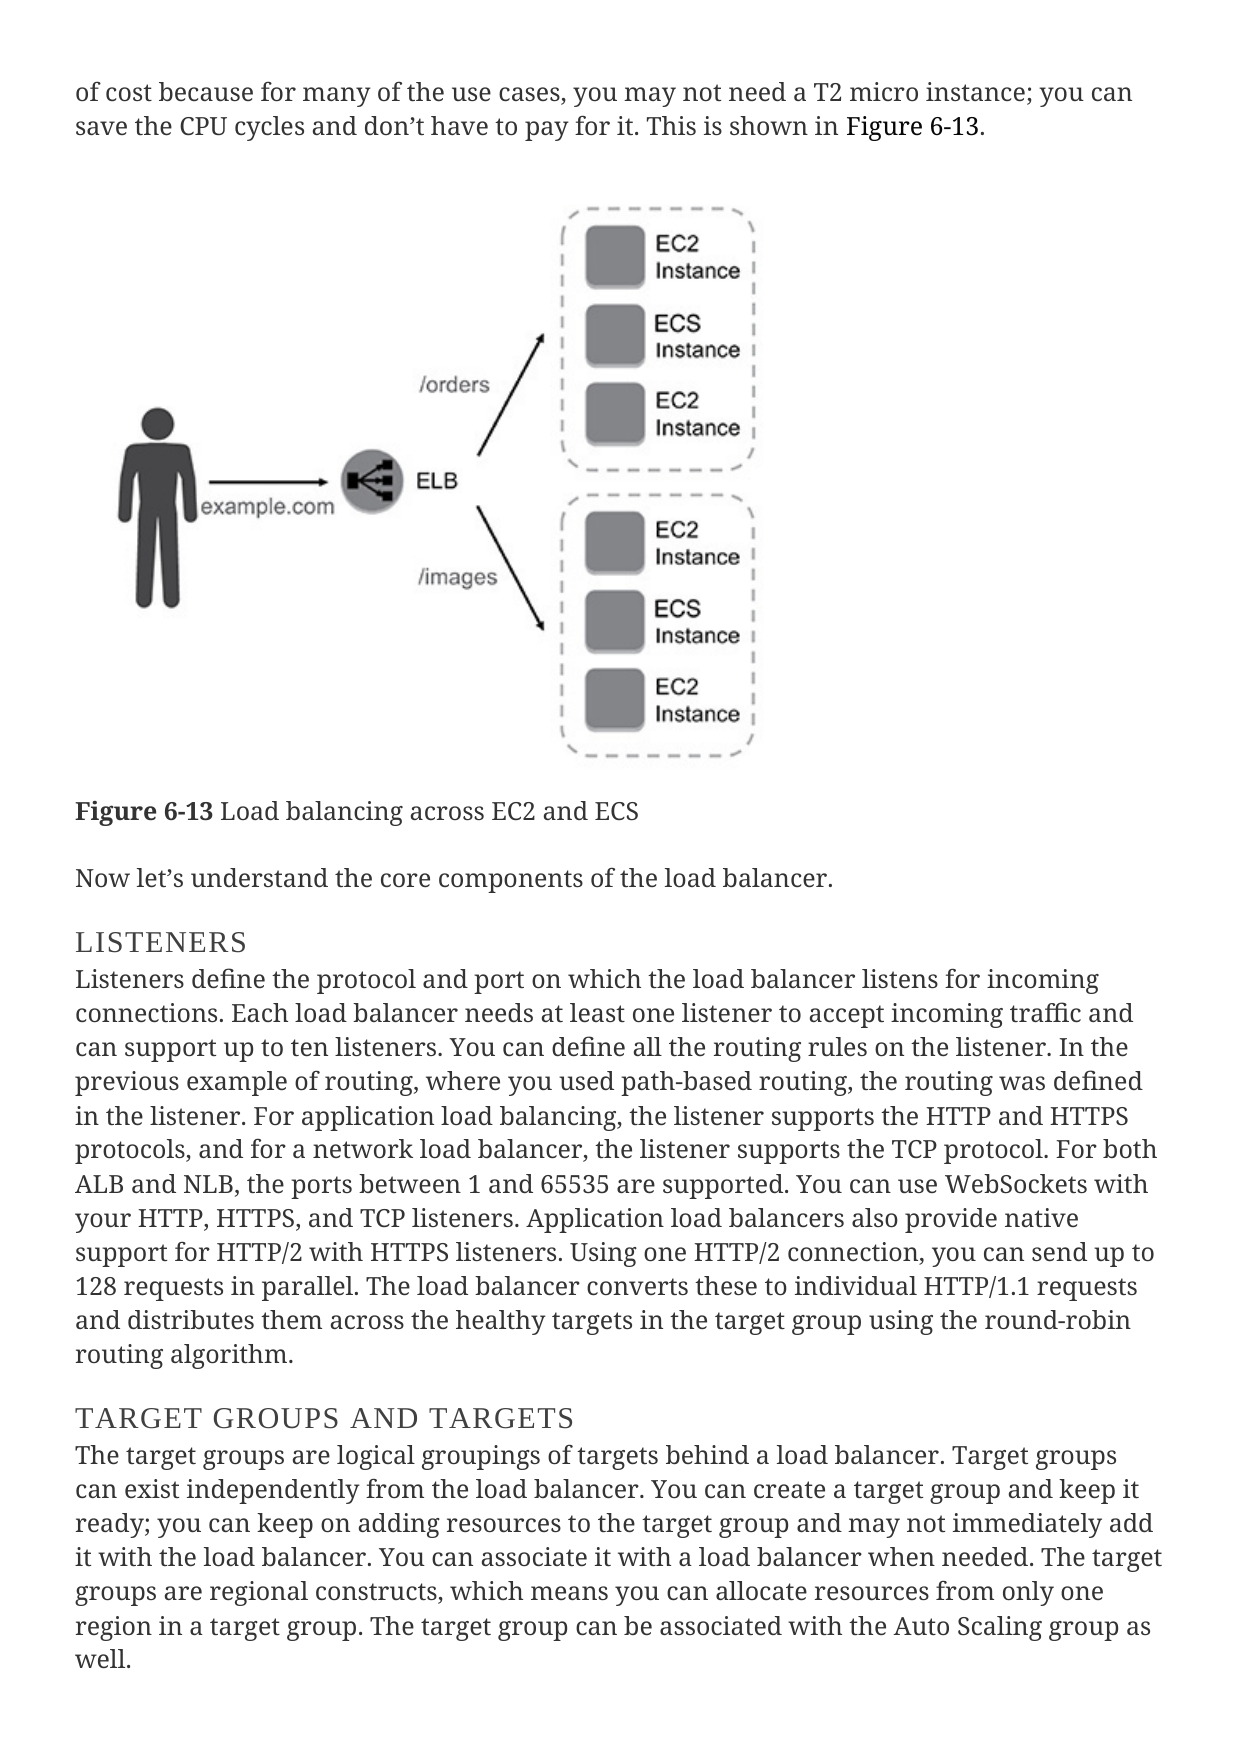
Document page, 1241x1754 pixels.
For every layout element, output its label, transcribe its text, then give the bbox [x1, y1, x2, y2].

text The target groups are logical groupings of targets behind a load balancer. Target groups can exist independently from the load balancer. You can create a target group and keep it ready; you can keep on adding resources to the target group and may not immediately add it with the load balancer. You can associate it with a load balancer when needed. The target groups are regional constructs, which means you can allocate resources from only one region in a target group. The target group can be associated with the Auto Scaling group as well. [75, 1438, 1165, 1676]
text Now let’s understand the core components of the load balancer. [75, 861, 1165, 895]
text LISTENERS [75, 925, 1165, 959]
text Listeners define the protocol and port on which the load balancer listens for incoming connections. Each load balancer needs at least one listener to accept incoming traffic and can support up to ten listeners. You can define all the routing rules on the listener. In the previous example of routing, where you used path-based routing, the routing was defined in the listener. For application load balancing, the listener supports the HTTP and HTTPS protocols, and for a network load balancer, the listener supports the TCP protocol. For both ALB and NLB, the ports between 1 and 65535 are supported. You can use WebSockets with your HTTP, HTTPS, and TCP listeners. Application load balancers also provide native support for HTTP/2 with HTTPS listeners. Using one HTTP/2 connection, you can send up to 128 requests in parallel. The load balancer converts these to individual HTTP/1.1 requests and distributes them across the healthy targets in the target group using the round-robin routing algorithm. [75, 962, 1165, 1371]
picture [75, 168, 779, 787]
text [75, 75, 1165, 143]
text TARGET GROUPS AND TARGETS [75, 1401, 1165, 1435]
text Figure 6-13 Load balancing across EC2 and ECS [75, 794, 1165, 828]
